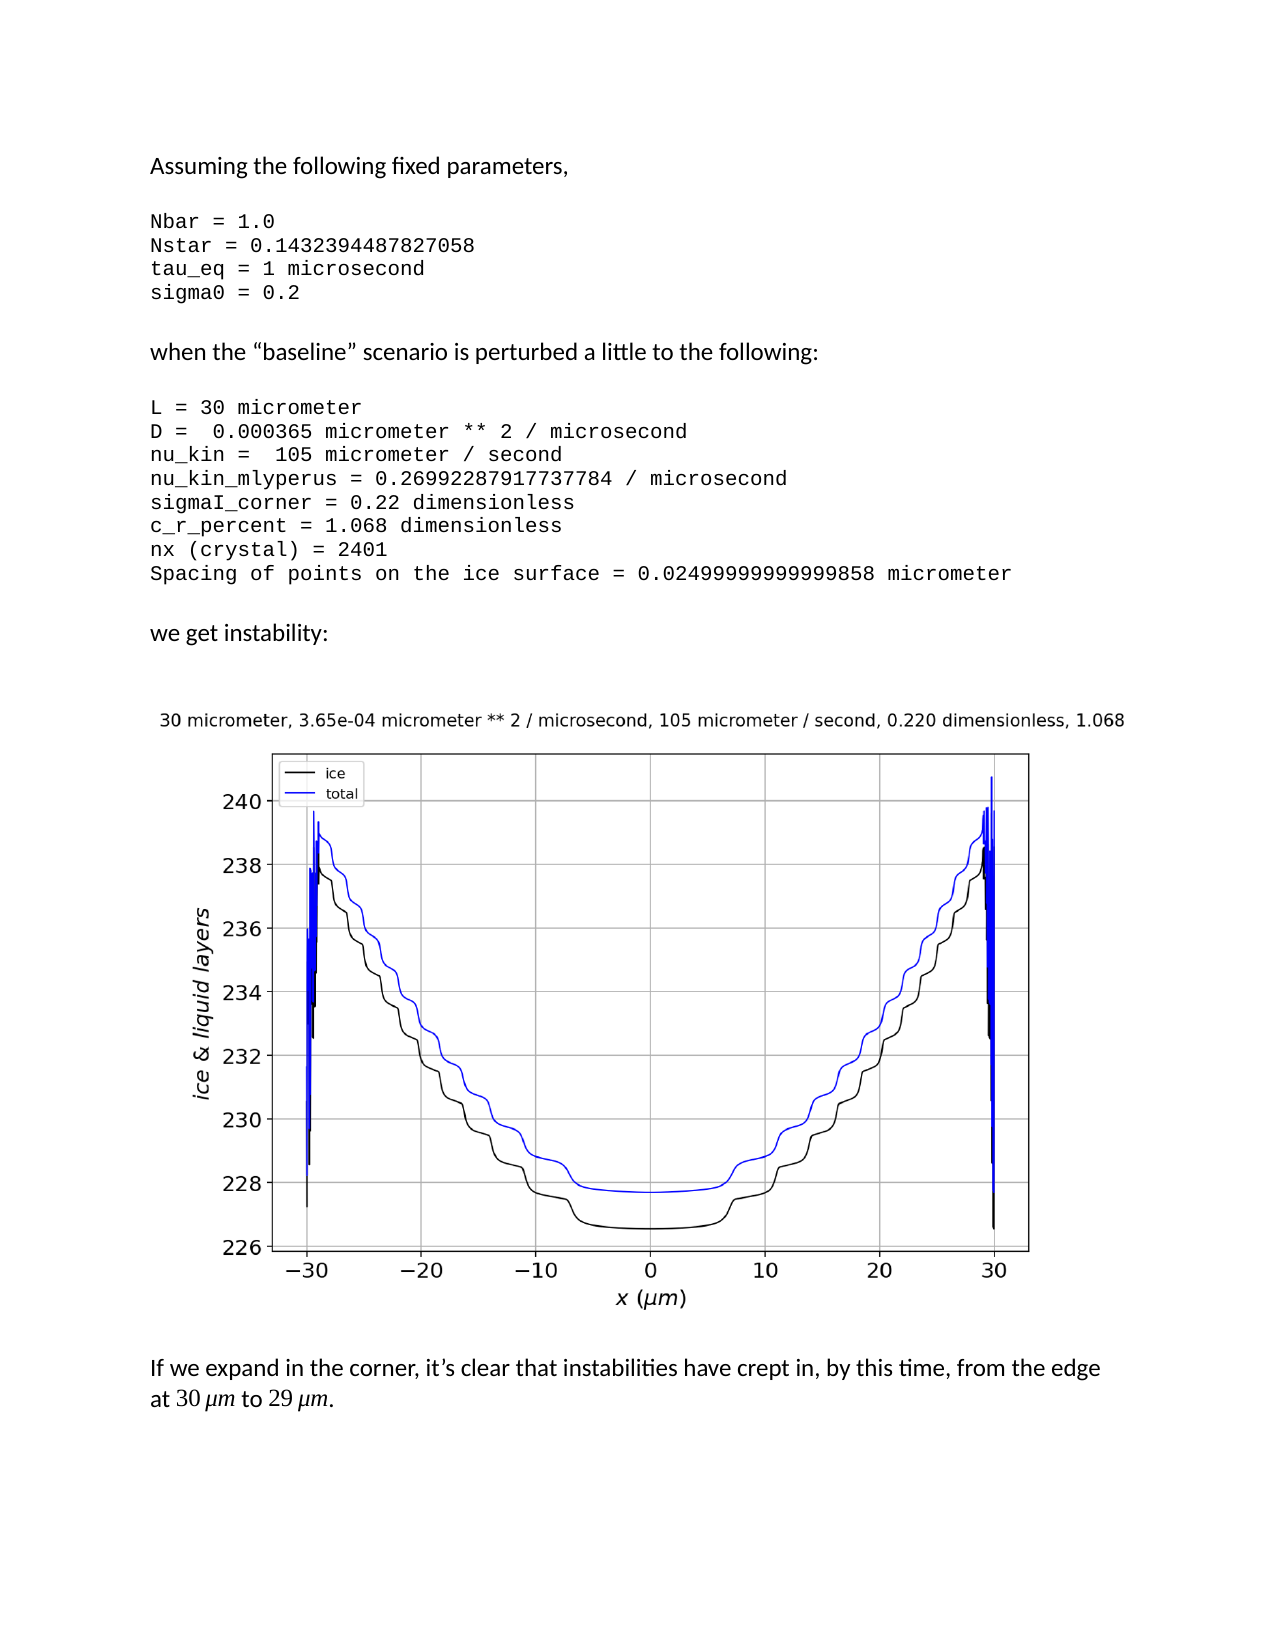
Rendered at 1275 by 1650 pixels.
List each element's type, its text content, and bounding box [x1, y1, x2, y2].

text If we expand in the corner, it’s clear that instabilities have crept in, by this time, from the edge at to . [150, 1352, 1125, 1413]
text we get instability: [150, 617, 1125, 647]
text nu_kin = 105 micrometer / second [150, 444, 1125, 468]
text L = 30 micrometer [150, 397, 1125, 421]
text sigma0 = 0.2 [150, 282, 1125, 306]
text nx (crystal) = 2401 [150, 539, 1125, 563]
text when the “baseline” scenario is perturbed a little to the following: [150, 336, 1125, 367]
text Spacing of points on the ice surface = 0.02499999999999858 micrometer [150, 563, 1125, 586]
text Nstar = 0.1432394487827058 [150, 235, 1125, 258]
text tau_eq = 1 microsecond [150, 258, 1125, 282]
text c_r_percent = 1.068 dimensionless [150, 515, 1125, 539]
text Nbar = 1.0 [150, 211, 1125, 235]
text nu_kin_mlyperus = 0.26992287917737784 / microsecond [150, 468, 1125, 492]
text D = 0.000365 micrometer ** 2 / microsecond [150, 421, 1125, 444]
text Assuming the following fixed parameters, [150, 150, 1125, 181]
text sigmaI_corner = 0.22 dimensionless [150, 492, 1125, 515]
picture [150, 677, 1125, 1322]
